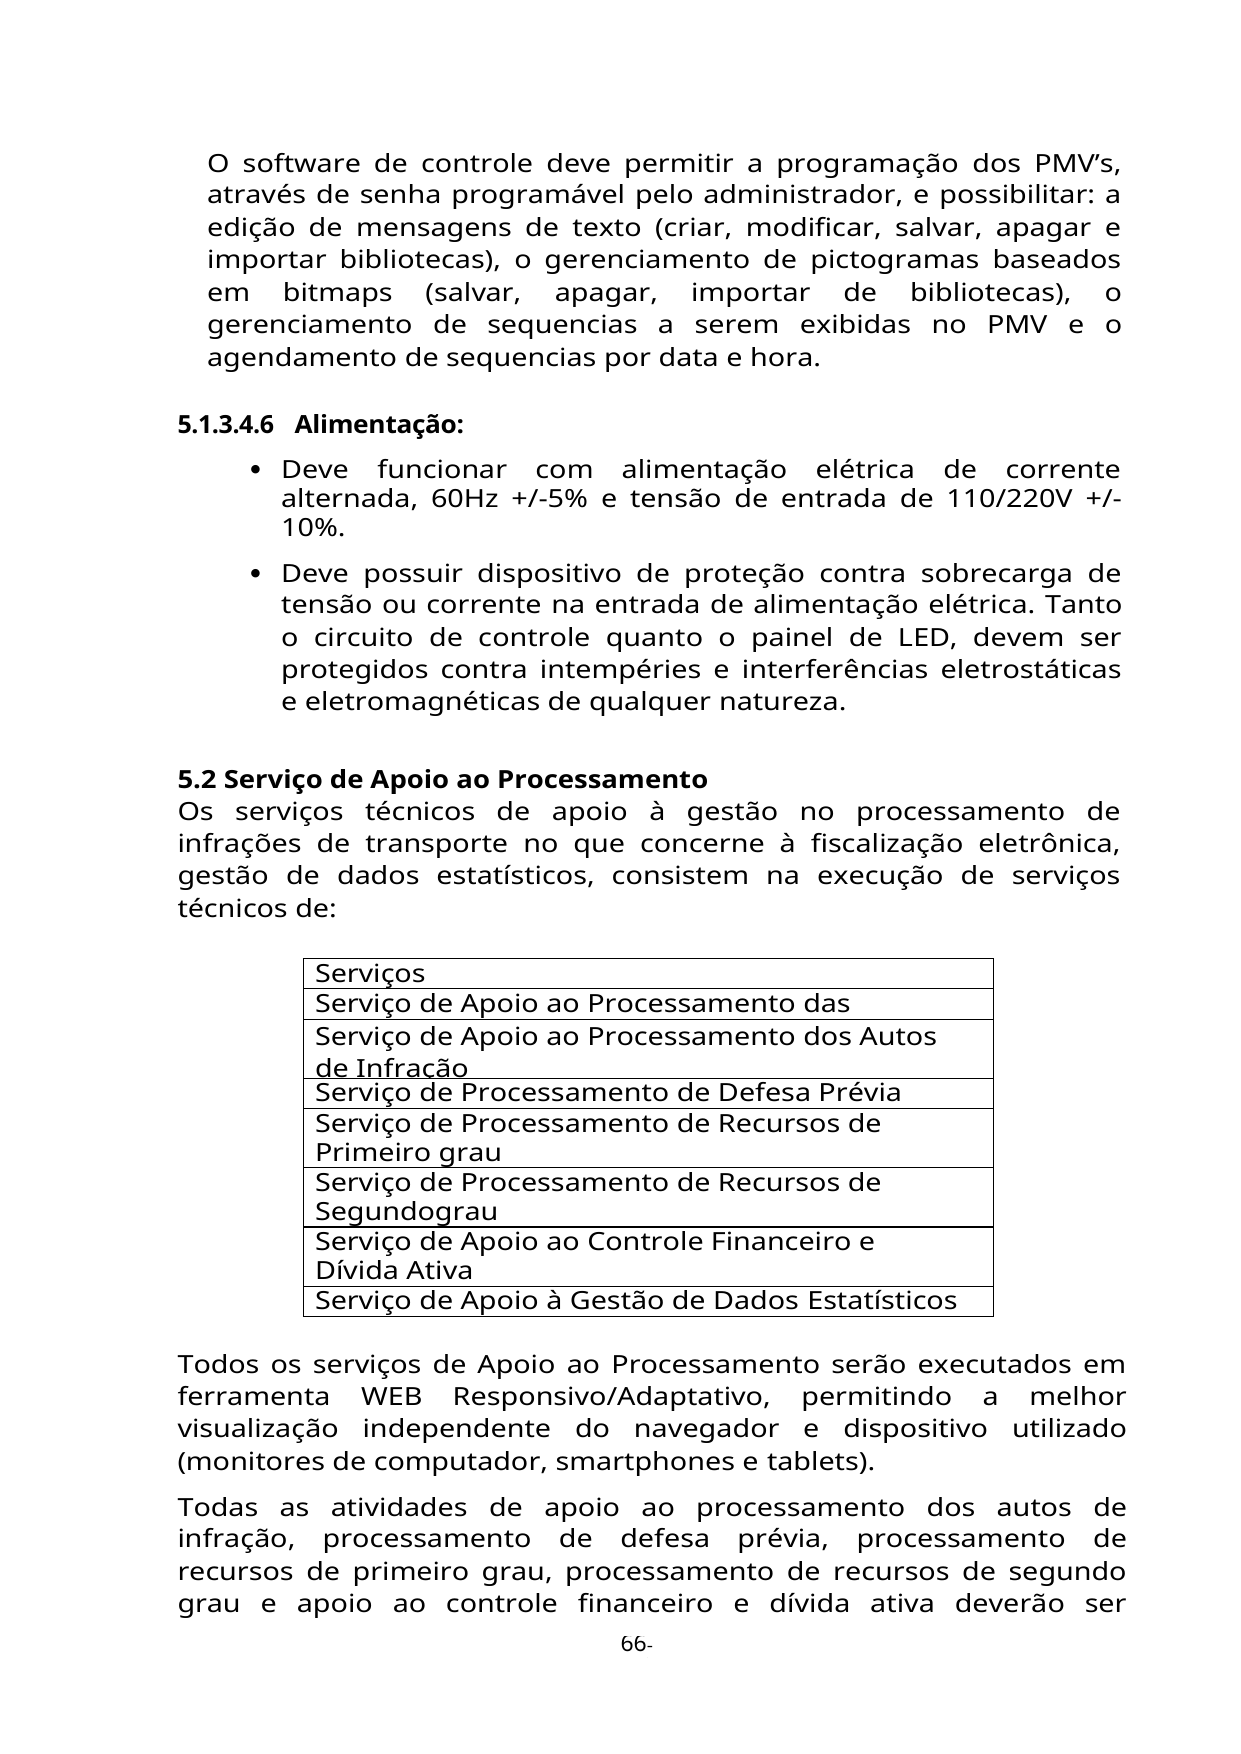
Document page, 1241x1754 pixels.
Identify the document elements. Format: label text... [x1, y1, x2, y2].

table_cell Serviço de Apoio à Gestão de Dados Estatísticos [304, 1287, 993, 1316]
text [177, 1490, 1128, 1619]
list Deve possuir dispositivo de proteção contra sobrecarga de tensão ou corrente na entrada de alimentação elétrica. Tanto o circuito de controle quanto o painel de LED, devem ser protegidos contra intempéries e interferências eletrostáticas e eletromagnéticas de qualquer natureza. [251, 556, 1122, 718]
table_cell Serviço de Apoio ao Processamento dos Autos de Infração [304, 1020, 993, 1078]
subtitle Alimentação: [177, 407, 1140, 441]
text O software de controle deve permitir a programação dos PMV’s, através de senha programável pelo administrador, e possibilitar: a edição de mensagens de texto (criar, modificar, salvar, apagar e importar bibliotecas), o gerenciamento de pictogramas baseados em bitmaps (salvar, apagar, importar de bibliotecas), o gerenciamento de sequencias a serem exibidas no PMV e o agendamento de sequencias por data e hora. [207, 147, 1122, 373]
table_cell Serviço de Processamento de Recursos de Primeiro grau [304, 1109, 993, 1167]
text Todos os serviços de Apoio ao Processamento serão executados em ferramenta WEB Responsivo/Adaptativo, permitindo a melhor visualização independente do navegador e dispositivo utilizado (monitores de computador, smartphones e tablets). [177, 1348, 1128, 1478]
table_header Serviços [304, 959, 993, 988]
table_cell Serviço de Processamento de Defesa Prévia [304, 1079, 993, 1108]
table_cell Serviço de Apoio ao Processamento das Imagens [304, 989, 993, 1018]
list Deve funcionar com alimentação elétrica de corrente alternada, 60Hz +/-5% e tensão de entrada de 110/220V +/-10%. [251, 456, 1122, 542]
text Os serviços técnicos de apoio à gestão no processamento de infrações de transporte no que concerne à fiscalização eletrônica, gestão de dados estatísticos, consistem na execução de serviços técnicos de: [177, 794, 1122, 925]
table_cell Serviço de Processamento de Recursos de Segundograu [304, 1168, 993, 1226]
table_cell Serviço de Apoio ao Controle Financeiro e Dívida Ativa [304, 1228, 993, 1286]
subtitle 5.2 Serviço de Apoio ao Processamento [177, 766, 1140, 794]
